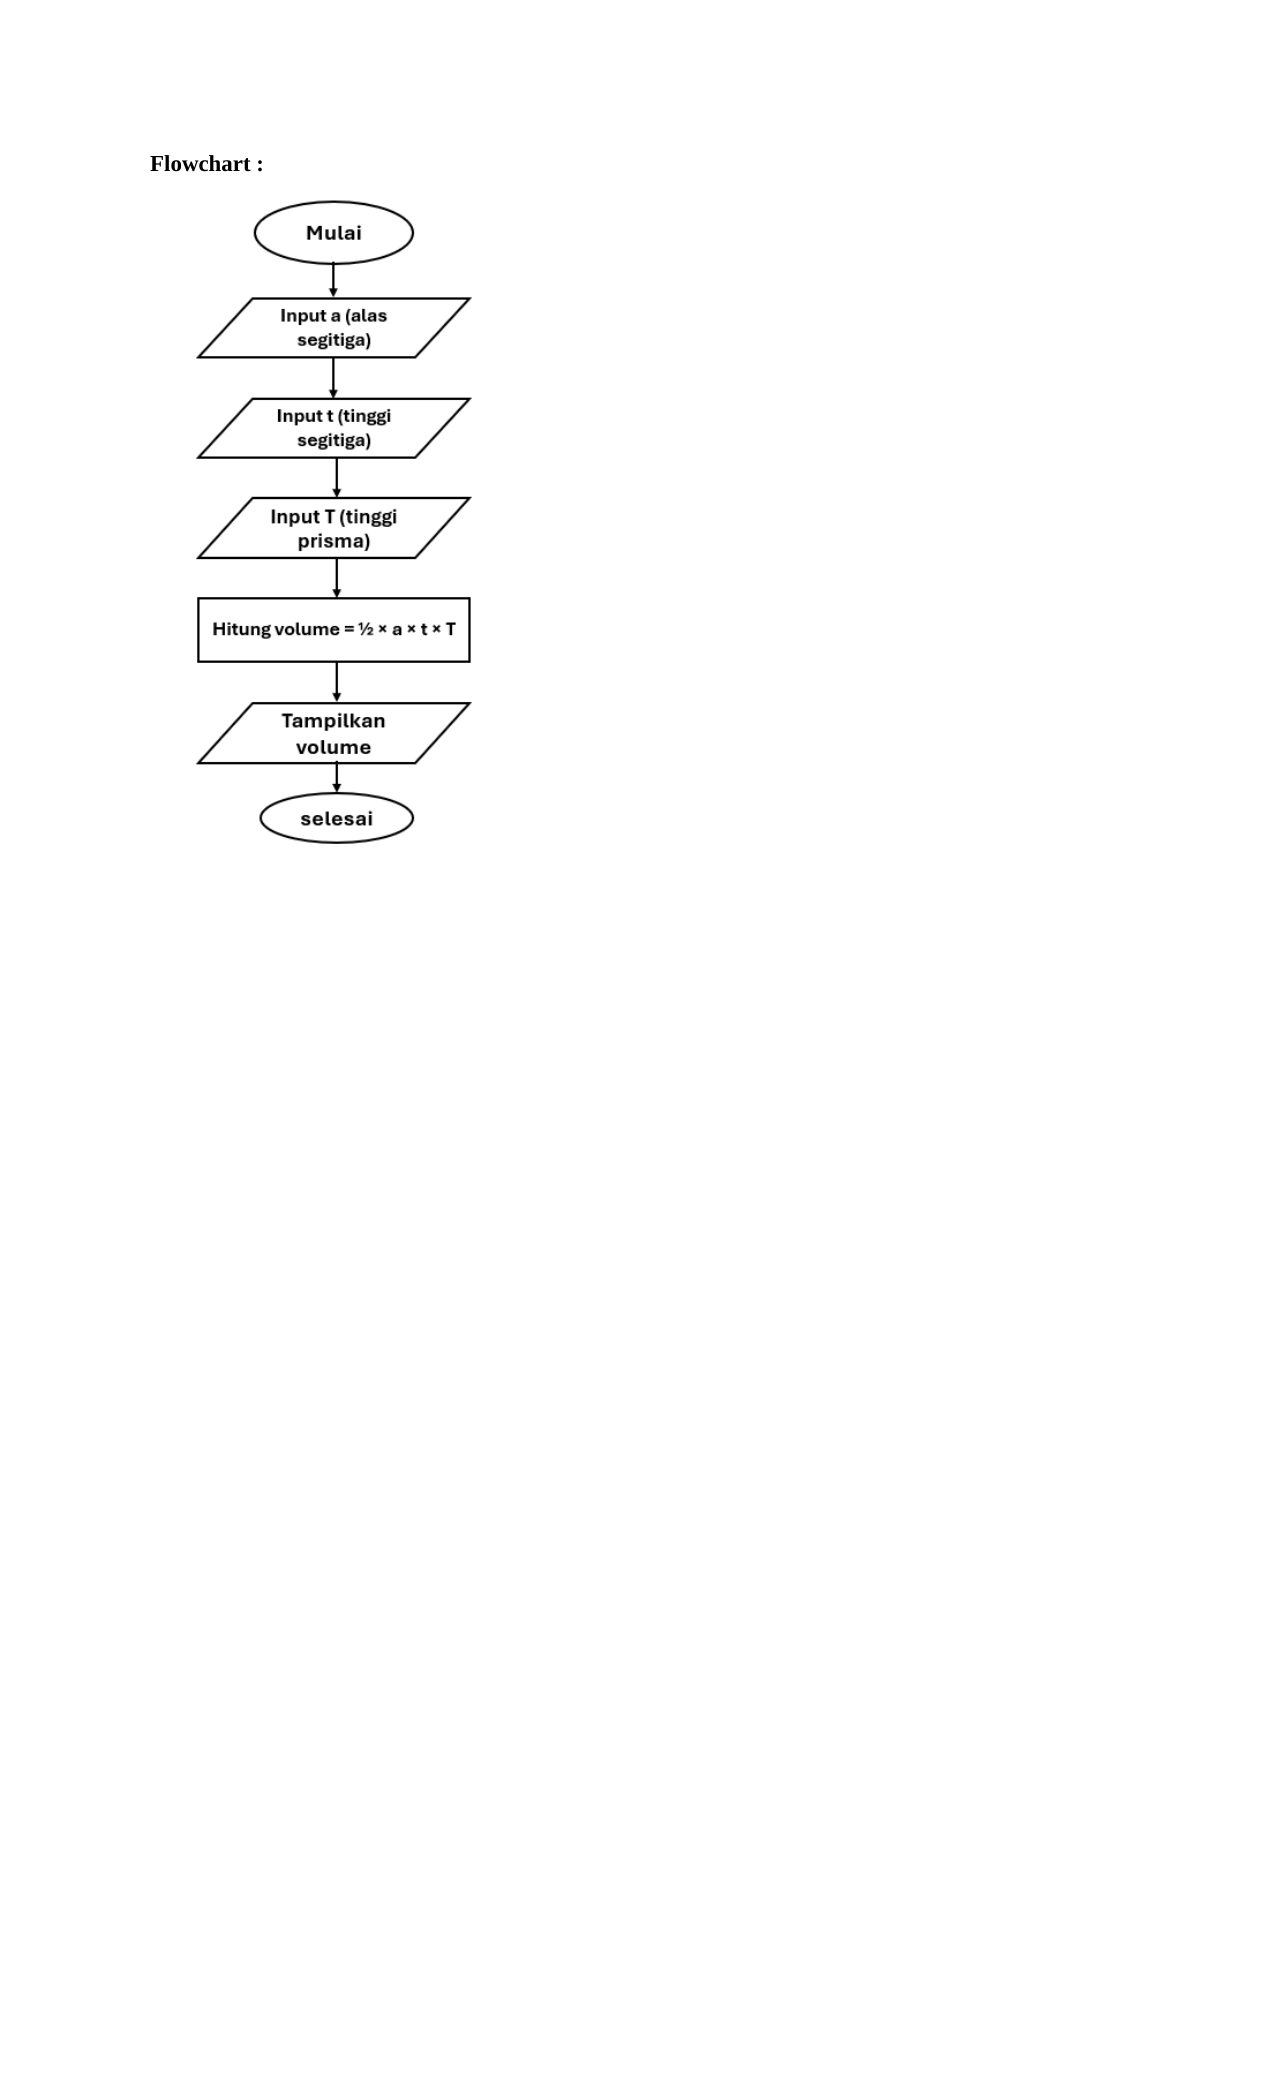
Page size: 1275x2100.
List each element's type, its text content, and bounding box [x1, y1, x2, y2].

picture [150, 181, 518, 867]
